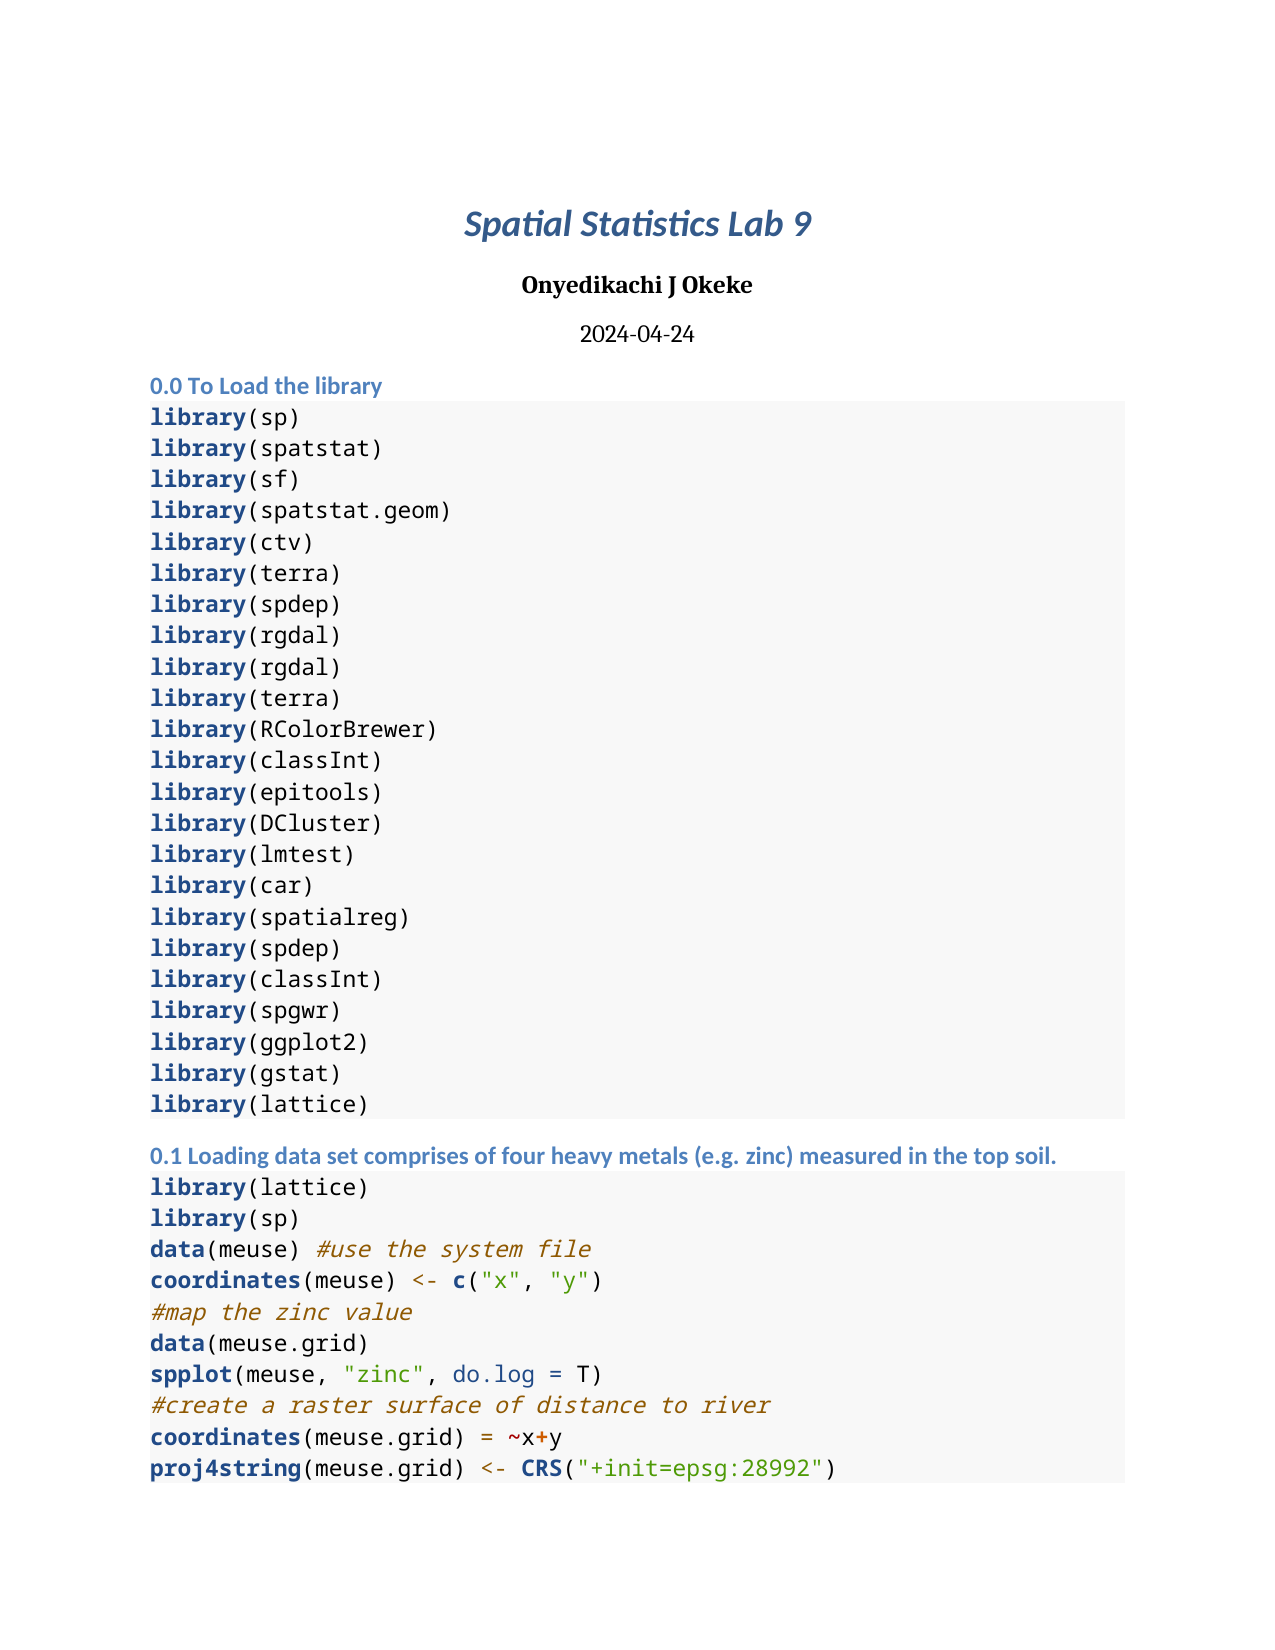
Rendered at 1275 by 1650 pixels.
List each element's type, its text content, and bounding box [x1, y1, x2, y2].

text 2024-04-24 [150, 320, 1125, 349]
title Spatial Statistics Lab 9 [150, 200, 1125, 246]
text library(sp) library(spatstat) library(sf) library(spatstat.geom) library(ctv) library(terra) library(spdep) library(rgdal) library(rgdal) library(terra) library(RColorBrewer) library(classInt) library(epitools) library(DCluster) library(lmtest) library(car) library(spatialreg) library(spdep) library(classInt) library(spgwr) library(ggplot2) library(gstat) library(lattice) [301, 401, 1125, 1119]
subtitle 0.1 Loading data set comprises of four heavy metals (e.g. zinc) measured in the top soil. [150, 1140, 1125, 1171]
subtitle 0.0 To Load the library [150, 370, 1125, 401]
text Onyedikachi J Okeke [150, 271, 1125, 299]
